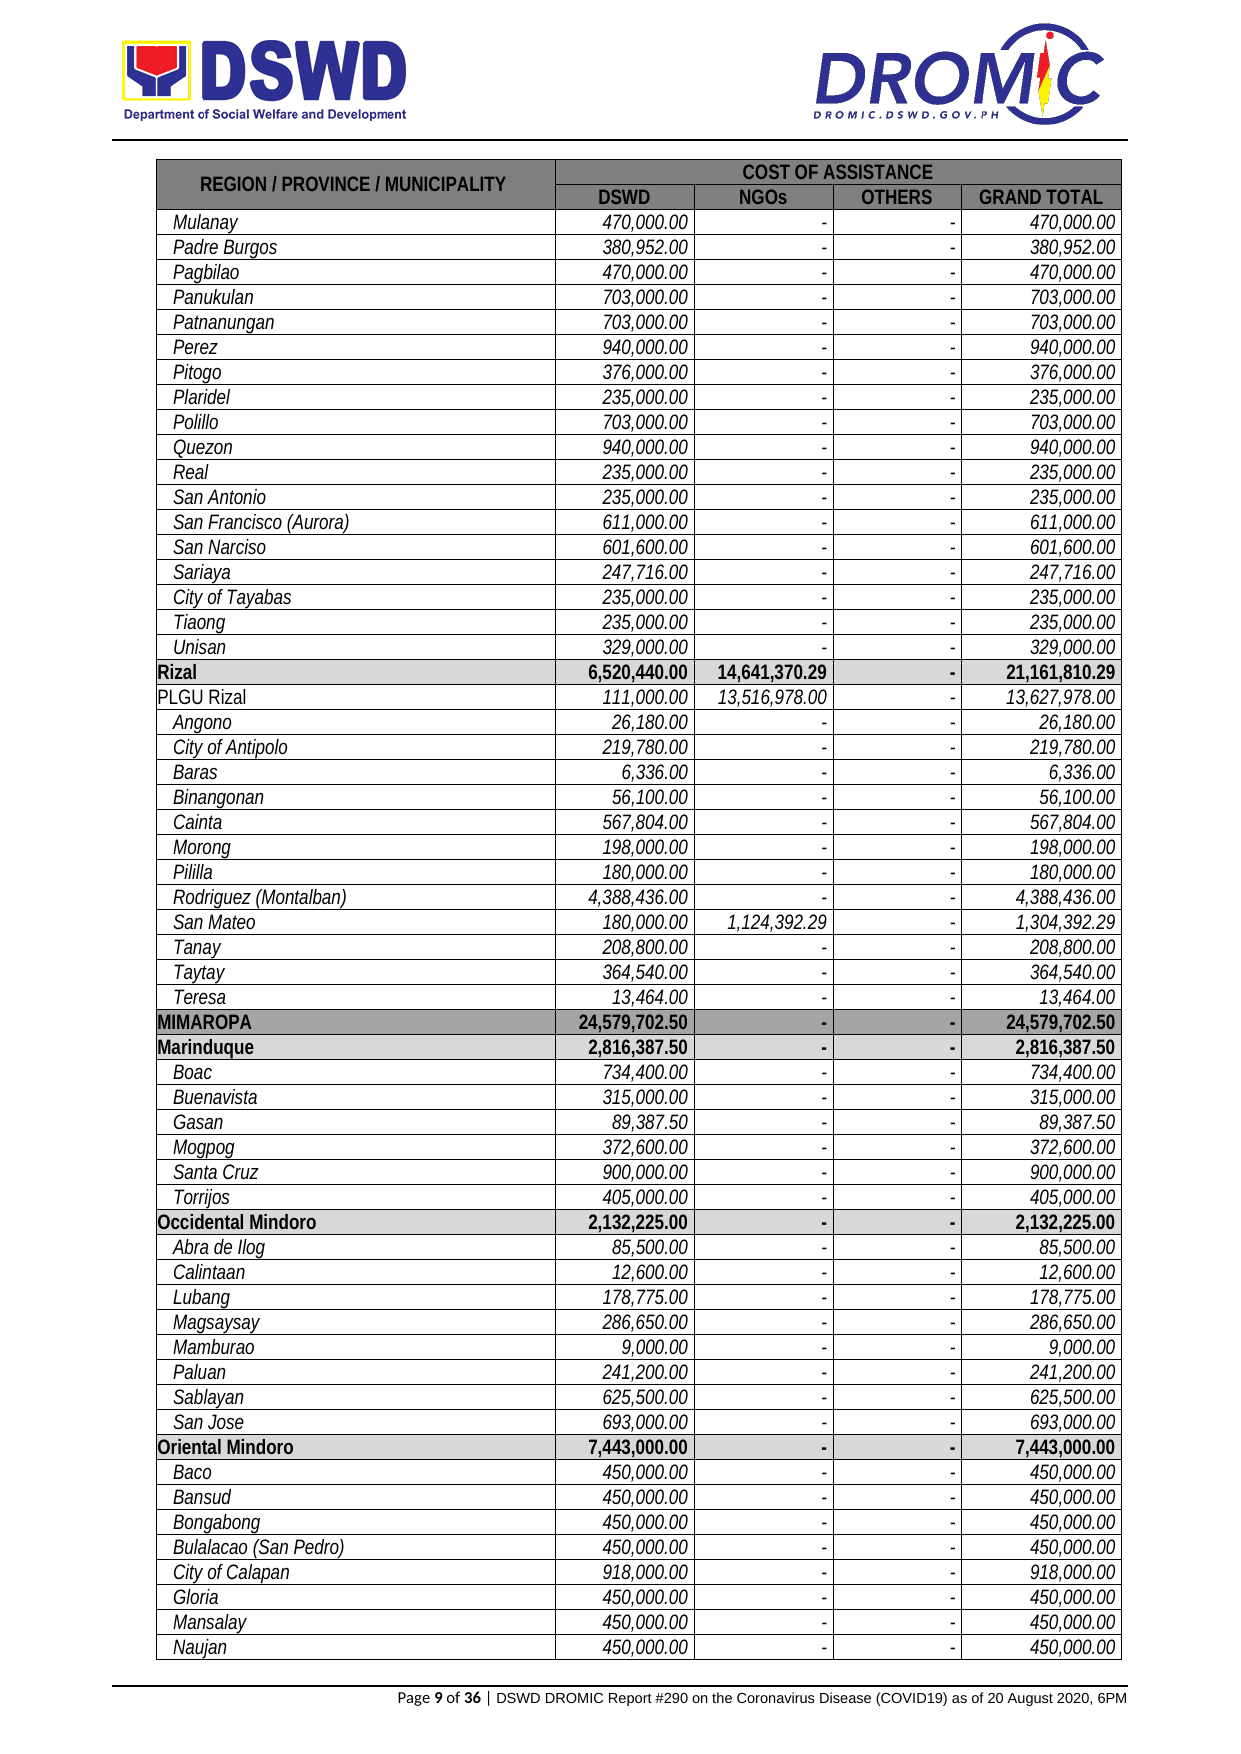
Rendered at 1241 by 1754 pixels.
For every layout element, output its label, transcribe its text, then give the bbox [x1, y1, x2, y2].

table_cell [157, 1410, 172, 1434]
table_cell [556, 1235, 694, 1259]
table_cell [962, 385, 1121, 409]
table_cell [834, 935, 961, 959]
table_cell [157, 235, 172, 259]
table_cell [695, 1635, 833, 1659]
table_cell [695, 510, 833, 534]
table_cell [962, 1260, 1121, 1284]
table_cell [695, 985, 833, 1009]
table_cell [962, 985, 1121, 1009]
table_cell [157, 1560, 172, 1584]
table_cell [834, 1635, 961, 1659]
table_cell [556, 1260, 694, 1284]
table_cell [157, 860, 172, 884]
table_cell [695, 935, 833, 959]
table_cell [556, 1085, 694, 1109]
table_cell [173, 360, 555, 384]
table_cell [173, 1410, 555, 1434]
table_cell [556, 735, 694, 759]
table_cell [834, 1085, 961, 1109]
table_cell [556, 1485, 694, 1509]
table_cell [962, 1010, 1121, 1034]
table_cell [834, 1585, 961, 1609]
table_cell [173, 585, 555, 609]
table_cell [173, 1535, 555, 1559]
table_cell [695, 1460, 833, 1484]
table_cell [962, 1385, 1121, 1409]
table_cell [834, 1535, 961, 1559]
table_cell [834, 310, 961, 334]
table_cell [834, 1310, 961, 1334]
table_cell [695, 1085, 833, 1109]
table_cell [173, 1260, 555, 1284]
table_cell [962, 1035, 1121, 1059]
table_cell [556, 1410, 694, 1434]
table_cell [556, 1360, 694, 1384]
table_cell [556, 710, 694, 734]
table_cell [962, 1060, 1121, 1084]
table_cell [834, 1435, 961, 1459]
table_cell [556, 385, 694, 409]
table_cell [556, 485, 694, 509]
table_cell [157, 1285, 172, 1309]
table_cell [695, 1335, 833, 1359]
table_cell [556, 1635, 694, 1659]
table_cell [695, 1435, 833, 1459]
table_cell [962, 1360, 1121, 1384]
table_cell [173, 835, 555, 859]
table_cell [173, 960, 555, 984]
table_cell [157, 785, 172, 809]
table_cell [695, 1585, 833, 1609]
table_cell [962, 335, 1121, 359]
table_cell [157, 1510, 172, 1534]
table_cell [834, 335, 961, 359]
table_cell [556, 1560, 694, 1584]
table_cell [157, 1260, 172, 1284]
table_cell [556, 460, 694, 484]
table_cell NGOs [695, 185, 833, 209]
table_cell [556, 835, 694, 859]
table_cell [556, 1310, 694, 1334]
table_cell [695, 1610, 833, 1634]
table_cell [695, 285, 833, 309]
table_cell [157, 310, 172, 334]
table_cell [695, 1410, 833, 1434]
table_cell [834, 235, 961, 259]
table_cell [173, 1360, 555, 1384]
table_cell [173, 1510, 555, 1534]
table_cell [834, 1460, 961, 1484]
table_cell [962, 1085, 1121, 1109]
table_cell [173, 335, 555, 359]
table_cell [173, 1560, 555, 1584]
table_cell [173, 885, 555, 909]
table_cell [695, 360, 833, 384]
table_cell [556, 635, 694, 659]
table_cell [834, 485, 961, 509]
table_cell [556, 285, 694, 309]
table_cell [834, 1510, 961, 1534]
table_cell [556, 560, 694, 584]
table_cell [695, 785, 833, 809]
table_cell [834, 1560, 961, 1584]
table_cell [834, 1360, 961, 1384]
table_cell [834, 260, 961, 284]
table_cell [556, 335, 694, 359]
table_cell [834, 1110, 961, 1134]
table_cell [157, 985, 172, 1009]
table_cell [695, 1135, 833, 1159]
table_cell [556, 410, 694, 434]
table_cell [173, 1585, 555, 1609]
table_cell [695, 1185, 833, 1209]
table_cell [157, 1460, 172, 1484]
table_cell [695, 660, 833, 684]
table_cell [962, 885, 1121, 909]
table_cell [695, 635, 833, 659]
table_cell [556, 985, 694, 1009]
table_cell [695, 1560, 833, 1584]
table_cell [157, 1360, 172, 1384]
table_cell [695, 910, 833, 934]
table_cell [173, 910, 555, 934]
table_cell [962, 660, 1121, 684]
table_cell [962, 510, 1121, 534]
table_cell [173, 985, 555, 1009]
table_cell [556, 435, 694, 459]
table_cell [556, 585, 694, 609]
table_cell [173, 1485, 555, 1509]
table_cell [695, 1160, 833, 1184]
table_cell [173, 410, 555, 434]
table_cell OTHERS [834, 185, 961, 209]
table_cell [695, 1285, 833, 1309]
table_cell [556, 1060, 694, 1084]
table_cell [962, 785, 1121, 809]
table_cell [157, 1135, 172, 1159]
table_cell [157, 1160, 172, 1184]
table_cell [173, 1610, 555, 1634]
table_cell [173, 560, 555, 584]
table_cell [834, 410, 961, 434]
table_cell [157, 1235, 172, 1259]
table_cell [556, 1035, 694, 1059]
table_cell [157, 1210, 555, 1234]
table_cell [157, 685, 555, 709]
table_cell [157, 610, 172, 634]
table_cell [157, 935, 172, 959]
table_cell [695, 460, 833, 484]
picture [781, 23, 1133, 125]
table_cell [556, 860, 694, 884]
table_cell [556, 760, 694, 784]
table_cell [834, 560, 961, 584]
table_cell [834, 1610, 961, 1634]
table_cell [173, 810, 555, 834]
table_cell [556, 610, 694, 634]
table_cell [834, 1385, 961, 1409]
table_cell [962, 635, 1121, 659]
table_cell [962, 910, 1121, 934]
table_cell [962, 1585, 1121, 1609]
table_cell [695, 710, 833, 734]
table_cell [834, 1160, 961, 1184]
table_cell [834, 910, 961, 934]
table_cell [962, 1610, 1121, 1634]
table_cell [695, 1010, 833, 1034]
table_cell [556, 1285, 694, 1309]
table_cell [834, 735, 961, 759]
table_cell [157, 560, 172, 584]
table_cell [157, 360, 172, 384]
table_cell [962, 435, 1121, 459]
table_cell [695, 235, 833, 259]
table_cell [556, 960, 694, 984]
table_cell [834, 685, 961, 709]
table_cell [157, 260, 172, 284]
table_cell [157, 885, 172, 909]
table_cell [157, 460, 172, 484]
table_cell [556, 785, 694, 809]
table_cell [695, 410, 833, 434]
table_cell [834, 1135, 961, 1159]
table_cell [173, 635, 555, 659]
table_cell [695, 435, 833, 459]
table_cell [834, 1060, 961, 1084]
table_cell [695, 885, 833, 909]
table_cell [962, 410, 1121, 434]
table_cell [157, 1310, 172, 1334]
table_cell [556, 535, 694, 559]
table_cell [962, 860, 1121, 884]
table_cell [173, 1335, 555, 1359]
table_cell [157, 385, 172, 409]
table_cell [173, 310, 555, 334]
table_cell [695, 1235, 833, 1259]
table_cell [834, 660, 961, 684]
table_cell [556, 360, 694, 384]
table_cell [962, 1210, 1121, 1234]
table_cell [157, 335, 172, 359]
table_cell DSWD [556, 185, 694, 209]
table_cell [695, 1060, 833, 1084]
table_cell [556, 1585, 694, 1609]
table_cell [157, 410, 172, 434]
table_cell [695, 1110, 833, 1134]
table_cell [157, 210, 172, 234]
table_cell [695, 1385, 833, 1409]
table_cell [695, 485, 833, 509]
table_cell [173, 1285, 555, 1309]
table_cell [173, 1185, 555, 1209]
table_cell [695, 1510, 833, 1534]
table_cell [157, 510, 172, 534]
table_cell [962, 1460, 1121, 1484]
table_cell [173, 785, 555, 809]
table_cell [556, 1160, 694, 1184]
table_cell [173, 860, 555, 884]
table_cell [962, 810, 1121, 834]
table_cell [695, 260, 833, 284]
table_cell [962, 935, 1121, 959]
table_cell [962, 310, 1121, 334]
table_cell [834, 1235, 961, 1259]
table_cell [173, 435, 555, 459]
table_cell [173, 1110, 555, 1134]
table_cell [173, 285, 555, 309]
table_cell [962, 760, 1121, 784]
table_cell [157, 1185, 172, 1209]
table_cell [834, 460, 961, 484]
table_header REGION / PROVINCE / MUNICIPALITY [157, 160, 555, 209]
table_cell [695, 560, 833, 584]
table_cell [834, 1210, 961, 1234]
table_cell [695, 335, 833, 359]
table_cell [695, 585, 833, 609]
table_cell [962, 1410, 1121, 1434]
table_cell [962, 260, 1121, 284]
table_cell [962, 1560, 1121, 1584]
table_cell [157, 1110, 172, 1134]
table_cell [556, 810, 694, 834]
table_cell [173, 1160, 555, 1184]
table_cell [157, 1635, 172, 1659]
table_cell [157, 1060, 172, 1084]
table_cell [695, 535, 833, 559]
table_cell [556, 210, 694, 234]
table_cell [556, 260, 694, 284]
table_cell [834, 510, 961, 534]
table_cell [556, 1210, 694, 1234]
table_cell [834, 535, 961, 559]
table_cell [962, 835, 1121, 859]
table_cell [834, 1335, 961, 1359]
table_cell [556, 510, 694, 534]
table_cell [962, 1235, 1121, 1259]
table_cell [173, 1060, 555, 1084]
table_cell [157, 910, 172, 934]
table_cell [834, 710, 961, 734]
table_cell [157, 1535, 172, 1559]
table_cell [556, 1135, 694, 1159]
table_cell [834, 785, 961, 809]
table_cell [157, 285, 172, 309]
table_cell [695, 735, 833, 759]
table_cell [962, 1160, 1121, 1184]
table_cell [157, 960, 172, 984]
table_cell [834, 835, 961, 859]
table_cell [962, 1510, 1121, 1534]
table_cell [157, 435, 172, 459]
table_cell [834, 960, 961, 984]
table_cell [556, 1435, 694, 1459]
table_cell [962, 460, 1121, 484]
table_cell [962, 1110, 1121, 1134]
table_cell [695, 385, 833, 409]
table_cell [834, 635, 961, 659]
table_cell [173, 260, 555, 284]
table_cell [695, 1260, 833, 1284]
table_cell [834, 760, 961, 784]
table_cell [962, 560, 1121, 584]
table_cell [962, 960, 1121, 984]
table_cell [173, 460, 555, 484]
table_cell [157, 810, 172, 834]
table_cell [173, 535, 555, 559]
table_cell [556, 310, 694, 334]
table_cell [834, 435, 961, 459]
picture [112, 37, 416, 125]
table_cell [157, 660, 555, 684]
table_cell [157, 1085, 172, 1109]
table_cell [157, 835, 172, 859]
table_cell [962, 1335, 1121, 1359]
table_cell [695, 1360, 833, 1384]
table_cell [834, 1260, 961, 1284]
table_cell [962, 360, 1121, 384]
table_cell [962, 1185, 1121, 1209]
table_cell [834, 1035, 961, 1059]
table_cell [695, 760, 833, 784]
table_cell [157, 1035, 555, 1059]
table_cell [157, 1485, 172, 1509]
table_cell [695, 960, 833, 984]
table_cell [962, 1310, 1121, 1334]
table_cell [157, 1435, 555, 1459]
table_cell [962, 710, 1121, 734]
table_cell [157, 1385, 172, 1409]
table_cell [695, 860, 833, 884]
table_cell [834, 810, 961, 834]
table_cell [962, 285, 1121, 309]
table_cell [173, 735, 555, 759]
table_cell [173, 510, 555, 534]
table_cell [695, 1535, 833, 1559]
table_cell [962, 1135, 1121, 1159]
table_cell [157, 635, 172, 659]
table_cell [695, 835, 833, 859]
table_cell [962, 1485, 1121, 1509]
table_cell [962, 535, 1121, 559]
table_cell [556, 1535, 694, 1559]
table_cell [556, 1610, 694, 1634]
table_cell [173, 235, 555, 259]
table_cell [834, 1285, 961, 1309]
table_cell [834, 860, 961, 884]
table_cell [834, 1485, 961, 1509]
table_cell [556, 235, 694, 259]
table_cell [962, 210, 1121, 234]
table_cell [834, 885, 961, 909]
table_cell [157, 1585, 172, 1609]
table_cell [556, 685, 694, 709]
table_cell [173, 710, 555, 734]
table_header COST OF ASSISTANCE [556, 160, 1121, 184]
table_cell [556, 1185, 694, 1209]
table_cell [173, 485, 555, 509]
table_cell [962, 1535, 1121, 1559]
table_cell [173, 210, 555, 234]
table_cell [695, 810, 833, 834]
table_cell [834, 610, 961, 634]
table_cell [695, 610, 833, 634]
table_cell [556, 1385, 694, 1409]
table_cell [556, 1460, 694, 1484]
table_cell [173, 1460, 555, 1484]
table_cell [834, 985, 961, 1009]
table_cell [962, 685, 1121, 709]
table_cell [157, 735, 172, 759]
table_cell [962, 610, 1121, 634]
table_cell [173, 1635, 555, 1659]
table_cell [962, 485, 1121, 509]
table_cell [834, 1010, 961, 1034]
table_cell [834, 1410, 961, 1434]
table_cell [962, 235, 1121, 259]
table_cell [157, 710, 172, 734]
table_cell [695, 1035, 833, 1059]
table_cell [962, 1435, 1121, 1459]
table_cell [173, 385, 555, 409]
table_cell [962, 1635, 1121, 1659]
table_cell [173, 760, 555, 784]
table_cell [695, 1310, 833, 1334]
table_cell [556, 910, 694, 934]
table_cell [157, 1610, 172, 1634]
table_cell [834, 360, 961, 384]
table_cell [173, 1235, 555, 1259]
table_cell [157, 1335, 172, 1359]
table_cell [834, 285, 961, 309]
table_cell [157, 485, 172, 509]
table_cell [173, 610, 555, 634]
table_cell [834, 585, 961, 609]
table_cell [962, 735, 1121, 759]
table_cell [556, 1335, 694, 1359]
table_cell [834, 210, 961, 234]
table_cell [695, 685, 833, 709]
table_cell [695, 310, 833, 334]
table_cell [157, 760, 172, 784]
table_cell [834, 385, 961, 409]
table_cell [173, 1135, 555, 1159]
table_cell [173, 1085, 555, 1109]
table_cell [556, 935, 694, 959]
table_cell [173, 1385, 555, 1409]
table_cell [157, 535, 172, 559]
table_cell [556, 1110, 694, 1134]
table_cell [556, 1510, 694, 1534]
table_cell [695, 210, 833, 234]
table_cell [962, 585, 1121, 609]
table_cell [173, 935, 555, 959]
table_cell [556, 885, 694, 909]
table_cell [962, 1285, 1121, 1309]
table_cell GRAND TOTAL [962, 185, 1121, 209]
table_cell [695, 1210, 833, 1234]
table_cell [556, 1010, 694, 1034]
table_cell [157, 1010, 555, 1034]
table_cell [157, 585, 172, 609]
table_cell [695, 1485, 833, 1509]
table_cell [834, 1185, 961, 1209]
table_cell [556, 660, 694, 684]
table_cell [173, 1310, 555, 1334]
